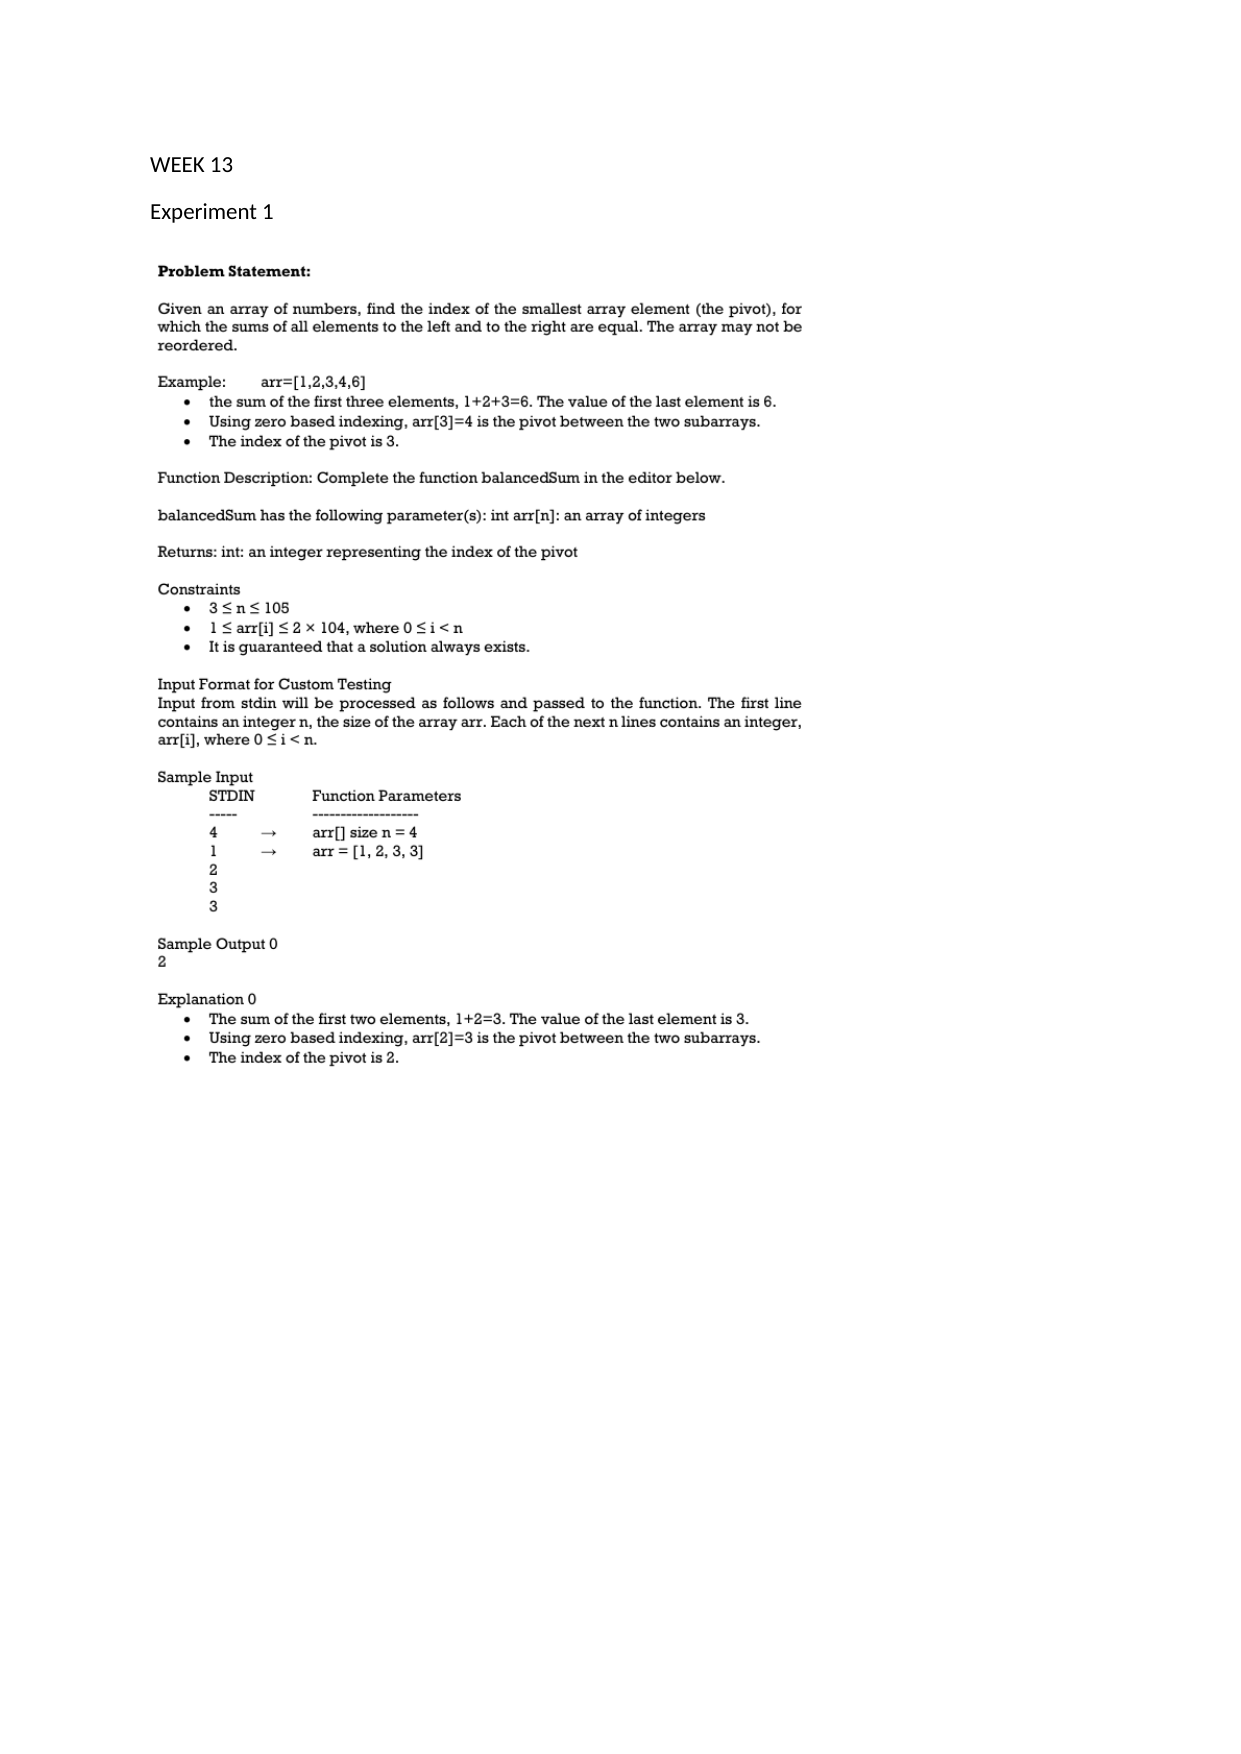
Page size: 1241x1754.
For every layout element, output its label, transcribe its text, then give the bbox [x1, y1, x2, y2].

text Experiment 1 [150, 197, 1090, 225]
text WEEK 13 [150, 150, 1090, 178]
